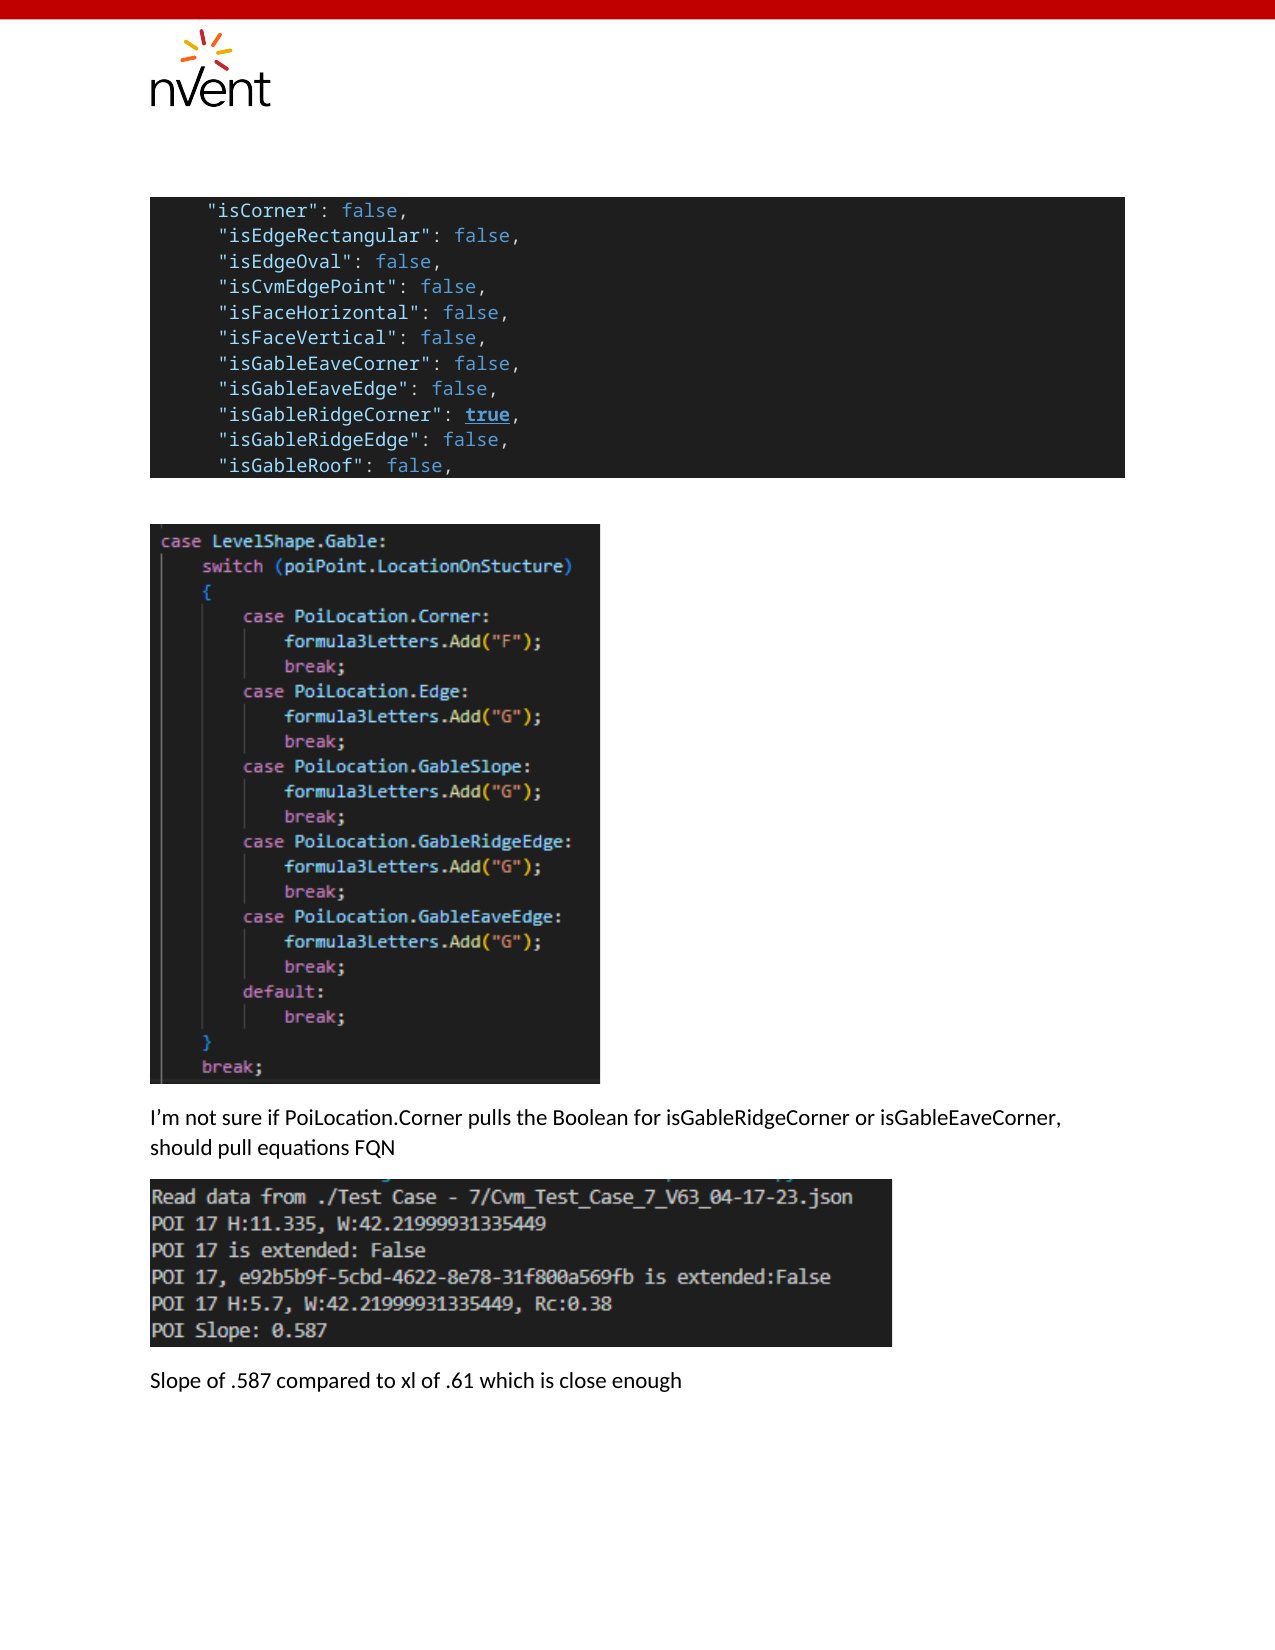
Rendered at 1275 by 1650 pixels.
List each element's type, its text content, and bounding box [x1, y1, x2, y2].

text I’m not sure if PoiLocation.Corner pulls the Boolean for isGableRidgeCorner or isGableEaveCorner, should pull equations FQN [150, 1103, 1125, 1161]
text "isGableRoof": false, [150, 452, 1125, 478]
text "isCvmEdgePoint": false, [150, 273, 1125, 299]
text "isEdgeOval": false, [150, 248, 1125, 273]
text "isGableEaveEdge": false, [150, 376, 1125, 401]
text "isFaceVertical": false, [150, 324, 1125, 350]
text "isGableEaveCorner": false, [150, 350, 1125, 376]
text "isFaceHorizontal": false, [150, 299, 1125, 324]
picture [150, 524, 600, 1084]
picture [151, 29, 271, 107]
text "isGableRidgeCorner": true, [150, 401, 1125, 427]
picture [150, 1179, 893, 1347]
text "isEdgeRectangular": false, [150, 222, 1125, 248]
text Slope of .587 compared to xl of .61 which is close enough [150, 1366, 1125, 1394]
text "isGableRidgeEdge": false, [150, 427, 1125, 452]
text "isCorner": false, [150, 197, 1125, 222]
